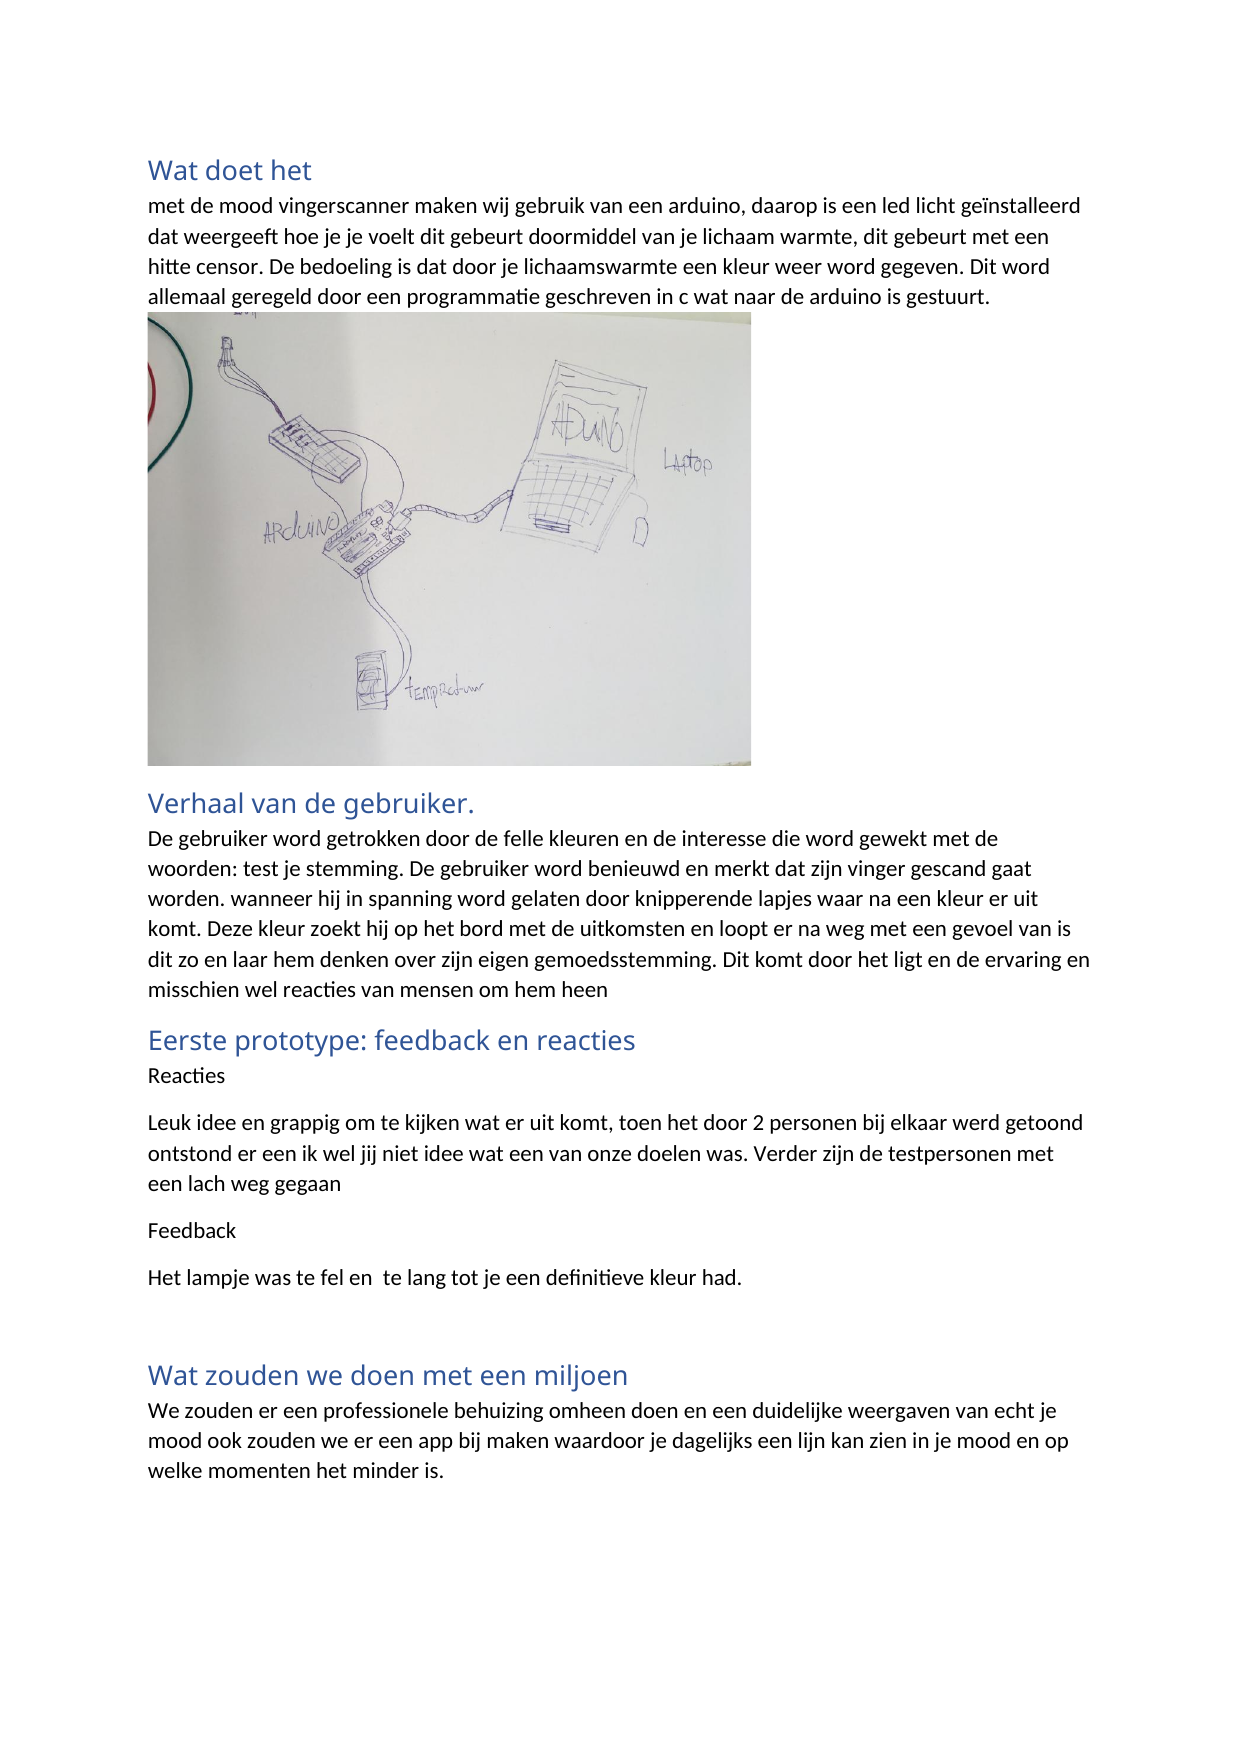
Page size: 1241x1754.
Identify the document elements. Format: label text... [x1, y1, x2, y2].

text De gebruiker word getrokken door de felle kleuren en de interesse die word gewekt met de woorden: test je stemming. De gebruiker word benieuwd en merkt dat zijn vinger gescand gaat worden. wanneer hij in spanning word gelaten door knipperende lapjes waar na een kleur er uit komt. Deze kleur zoekt hij op het bord met de uitkomsten en loopt er na weg met een gevoel van is dit zo en laar hem denken over zijn eigen gemoedsstemming. Dit komt door het ligt en de ervaring en misschien wel reacties van mensen om hem heen [148, 824, 1093, 1003]
text Reacties [148, 1062, 1093, 1089]
subtitle Wat doet het [148, 152, 1093, 189]
text Leuk idee en grappig om te kijken wat er uit komt, toen het door 2 personen bij elkaar werd getoond ontstond er een ik wel jij niet idee wat een van onze doelen was. Verder zijn de testpersonen met een lach weg gegaan [148, 1108, 1093, 1197]
text We zouden er een professionele behuizing omheen doen en een duidelijke weergaven van echt je mood ook zouden we er een app bij maken waardoor je dagelijks een lijn kan zien in je mood en op welke momenten het minder is. [148, 1396, 1093, 1484]
picture [147, 312, 752, 766]
subtitle Eerste prototype: feedback en reacties [148, 1022, 1093, 1059]
subtitle Wat zouden we doen met een miljoen [148, 1356, 1093, 1393]
subtitle Verhaal van de gebruiker. [148, 784, 1093, 821]
text Feedback [148, 1216, 1093, 1244]
text Het lampje was te fel en te lang tot je een definitieve kleur had. [148, 1263, 1093, 1291]
